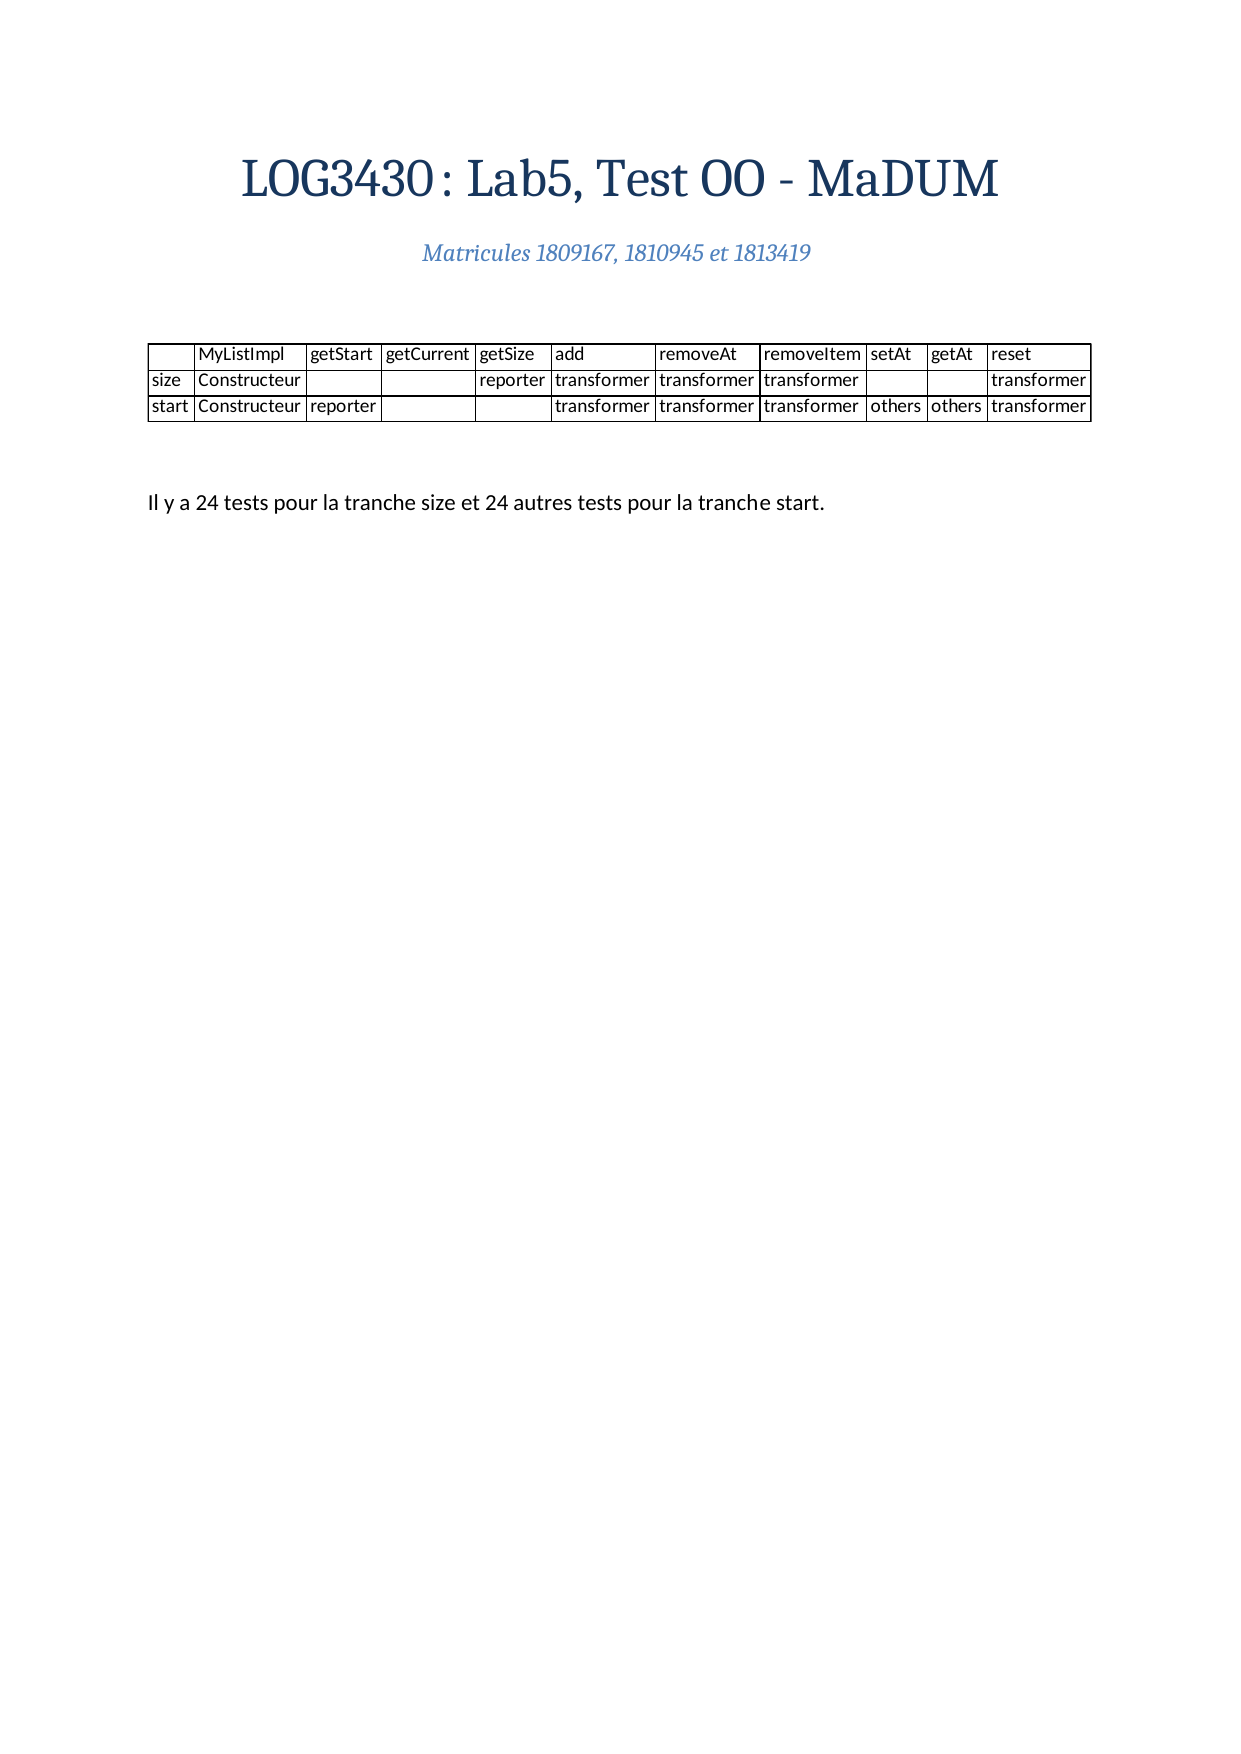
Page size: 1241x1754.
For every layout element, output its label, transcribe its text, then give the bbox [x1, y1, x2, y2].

text LOG3430 : Lab5, Test OO - MaDUM [148, 148, 1093, 210]
text Il y a 24 tests pour la tranche size et 24 autres tests pour la tranche start. [148, 488, 1093, 516]
text Matricules 1809167, 1810945 et 1813419 [148, 239, 1093, 268]
